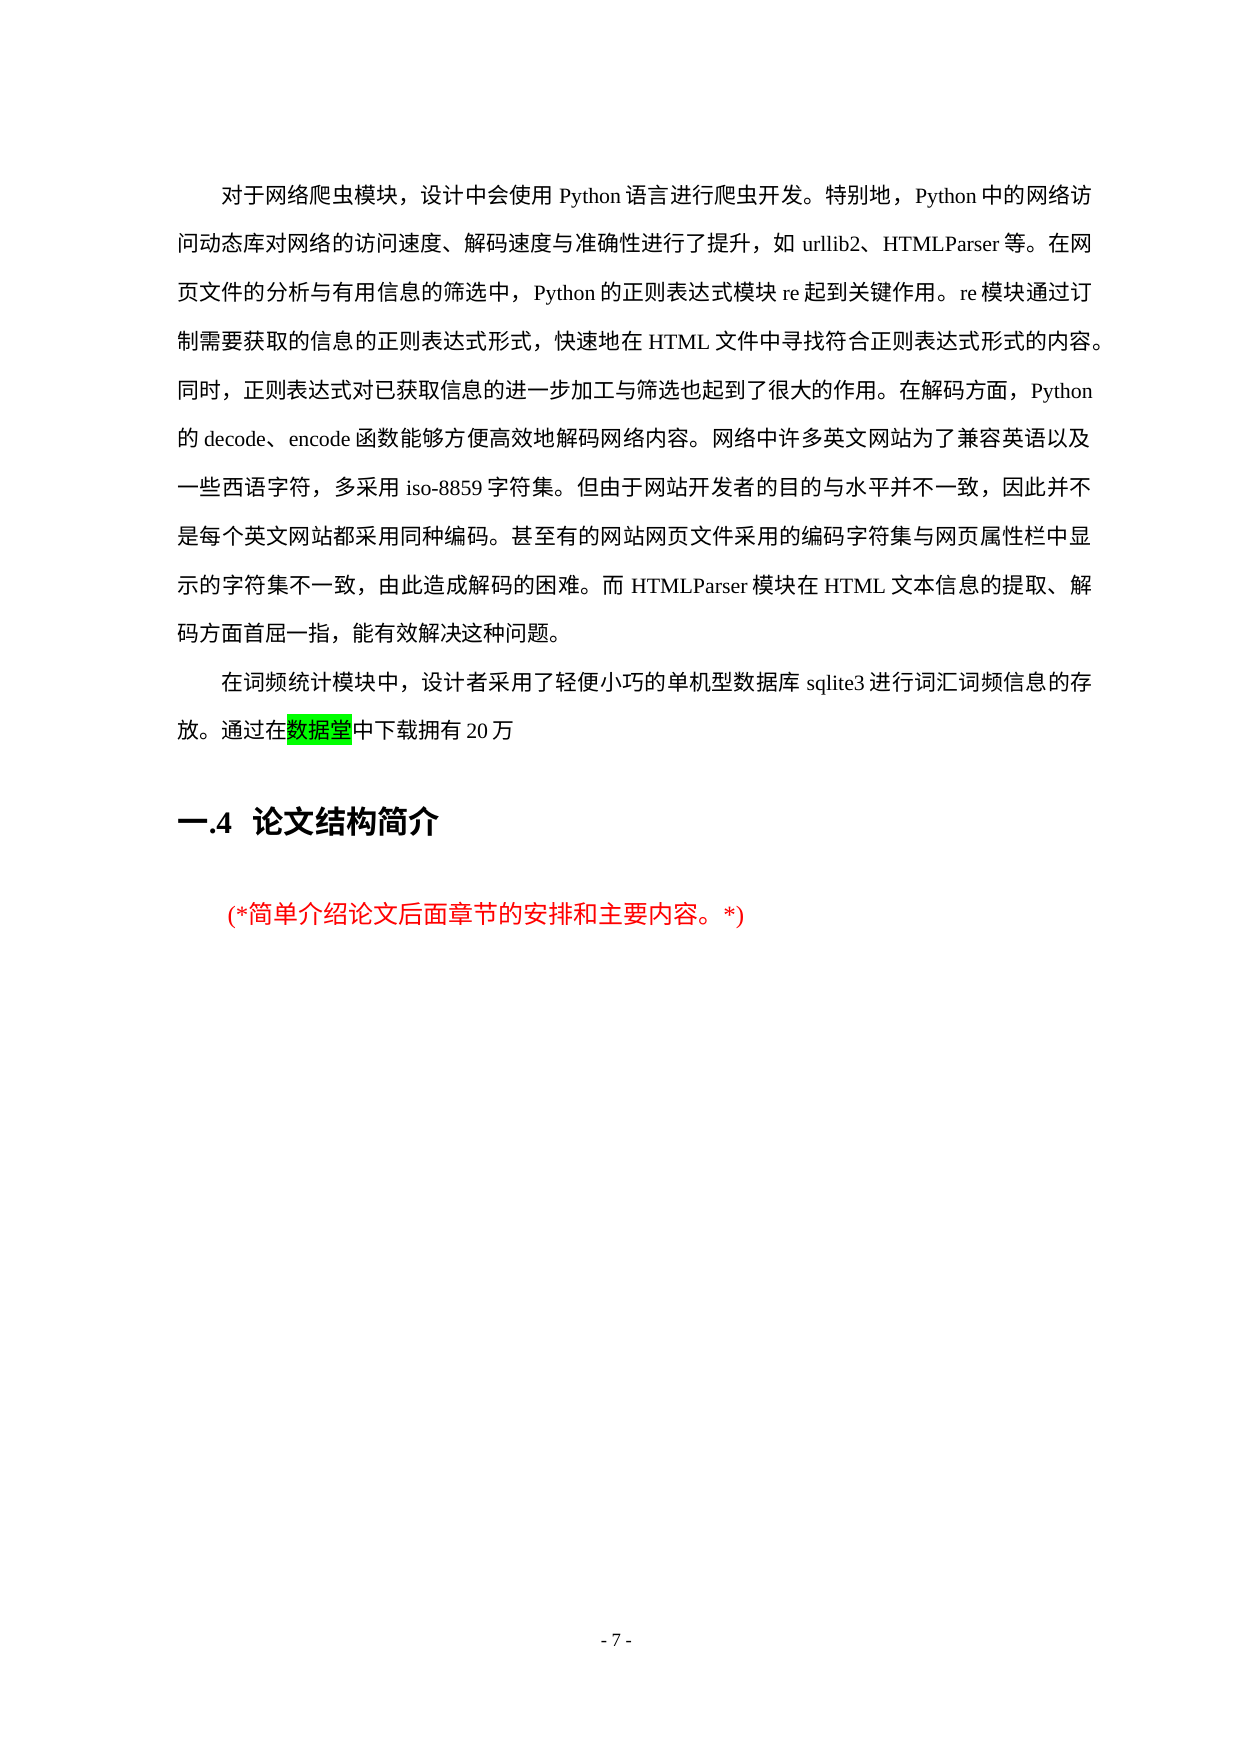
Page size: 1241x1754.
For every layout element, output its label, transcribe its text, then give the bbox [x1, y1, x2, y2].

text (*简单介绍论文后面章节的安排和主要内容。*) [177, 881, 1092, 946]
subtitle 论文结构简介 [177, 788, 1092, 853]
text 在词频统计模块中，设计者采用了轻便小巧的单机型数据库sqlite3进行词汇词频信息的存放。通过在数据堂中下载拥有20万 [177, 664, 1092, 746]
